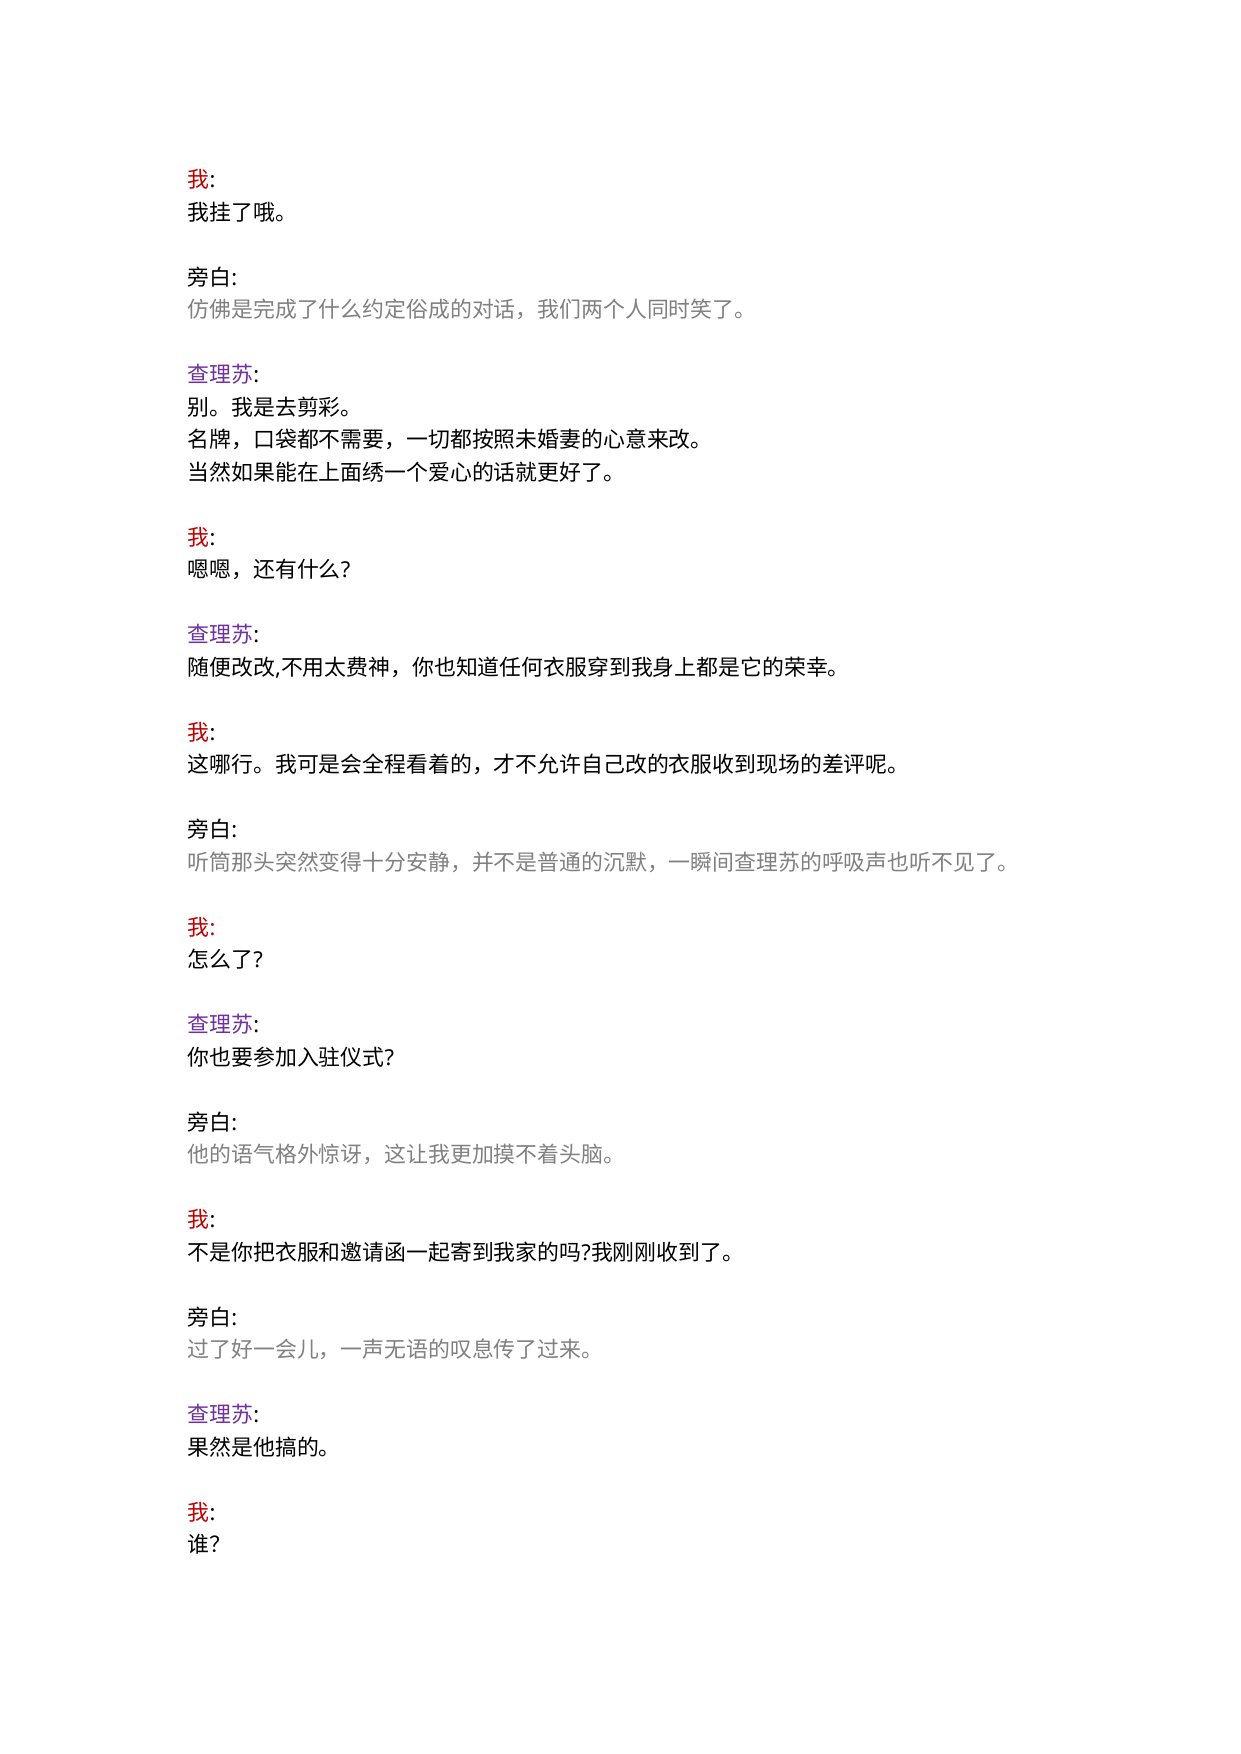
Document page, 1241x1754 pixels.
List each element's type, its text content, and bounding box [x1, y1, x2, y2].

text 这哪行。我可是会全程看着的，才不允许自己改的衣服收到现场的差评呢。 [187, 747, 1053, 779]
text 我: [187, 714, 1053, 747]
list 旁白: [187, 1104, 1053, 1137]
list 旁白: [187, 259, 1053, 292]
text 随便改改,不用太费神，你也知道任何衣服穿到我身上都是它的荣幸。 [187, 649, 1053, 682]
text 你也要参加入驻仪式? [187, 1039, 1053, 1072]
text 我: [187, 162, 1053, 194]
text 别。我是去剪彩。 [187, 389, 1053, 422]
text 查理苏: [187, 357, 1053, 389]
text 我: [187, 519, 1053, 552]
text 他的语气格外惊讶，这让我更加摸不着头脑。 [187, 1137, 1053, 1169]
text 我: [187, 909, 1053, 942]
text 查理苏: [187, 1007, 1053, 1039]
list 旁白: [231, 812, 1053, 844]
text 名牌，口袋都不需要，一切都按照未婚妻的心意来改。 [187, 422, 1053, 454]
text 我: [187, 1494, 1053, 1527]
text 嗯嗯，还有什么? [187, 552, 1053, 584]
text 仿佛是完成了什么约定俗成的对话，我们两个人同时笑了。 [187, 292, 1053, 324]
text 听筒那头突然变得十分安静，并不是普通的沉默，一瞬间查理苏的呼吸声也听不见了。 [187, 844, 1053, 877]
text 过了好一会儿，一声无语的叹息传了过来。 [187, 1332, 1053, 1364]
text 谁？ [187, 1527, 1053, 1559]
text 怎么了? [187, 942, 1053, 974]
text 当然如果能在上面绣一个爱心的话就更好了。 [187, 454, 1053, 487]
list 旁白: [187, 1299, 1053, 1332]
text 果然是他搞的。 [187, 1429, 1053, 1462]
text 查理苏: [187, 1397, 1053, 1429]
text 不是你把衣服和邀请函一起寄到我家的吗?我刚刚收到了。 [187, 1234, 1053, 1267]
text 查理苏: [187, 617, 1053, 649]
text 我: [187, 1202, 1053, 1234]
text 我挂了哦。 [187, 194, 1053, 227]
